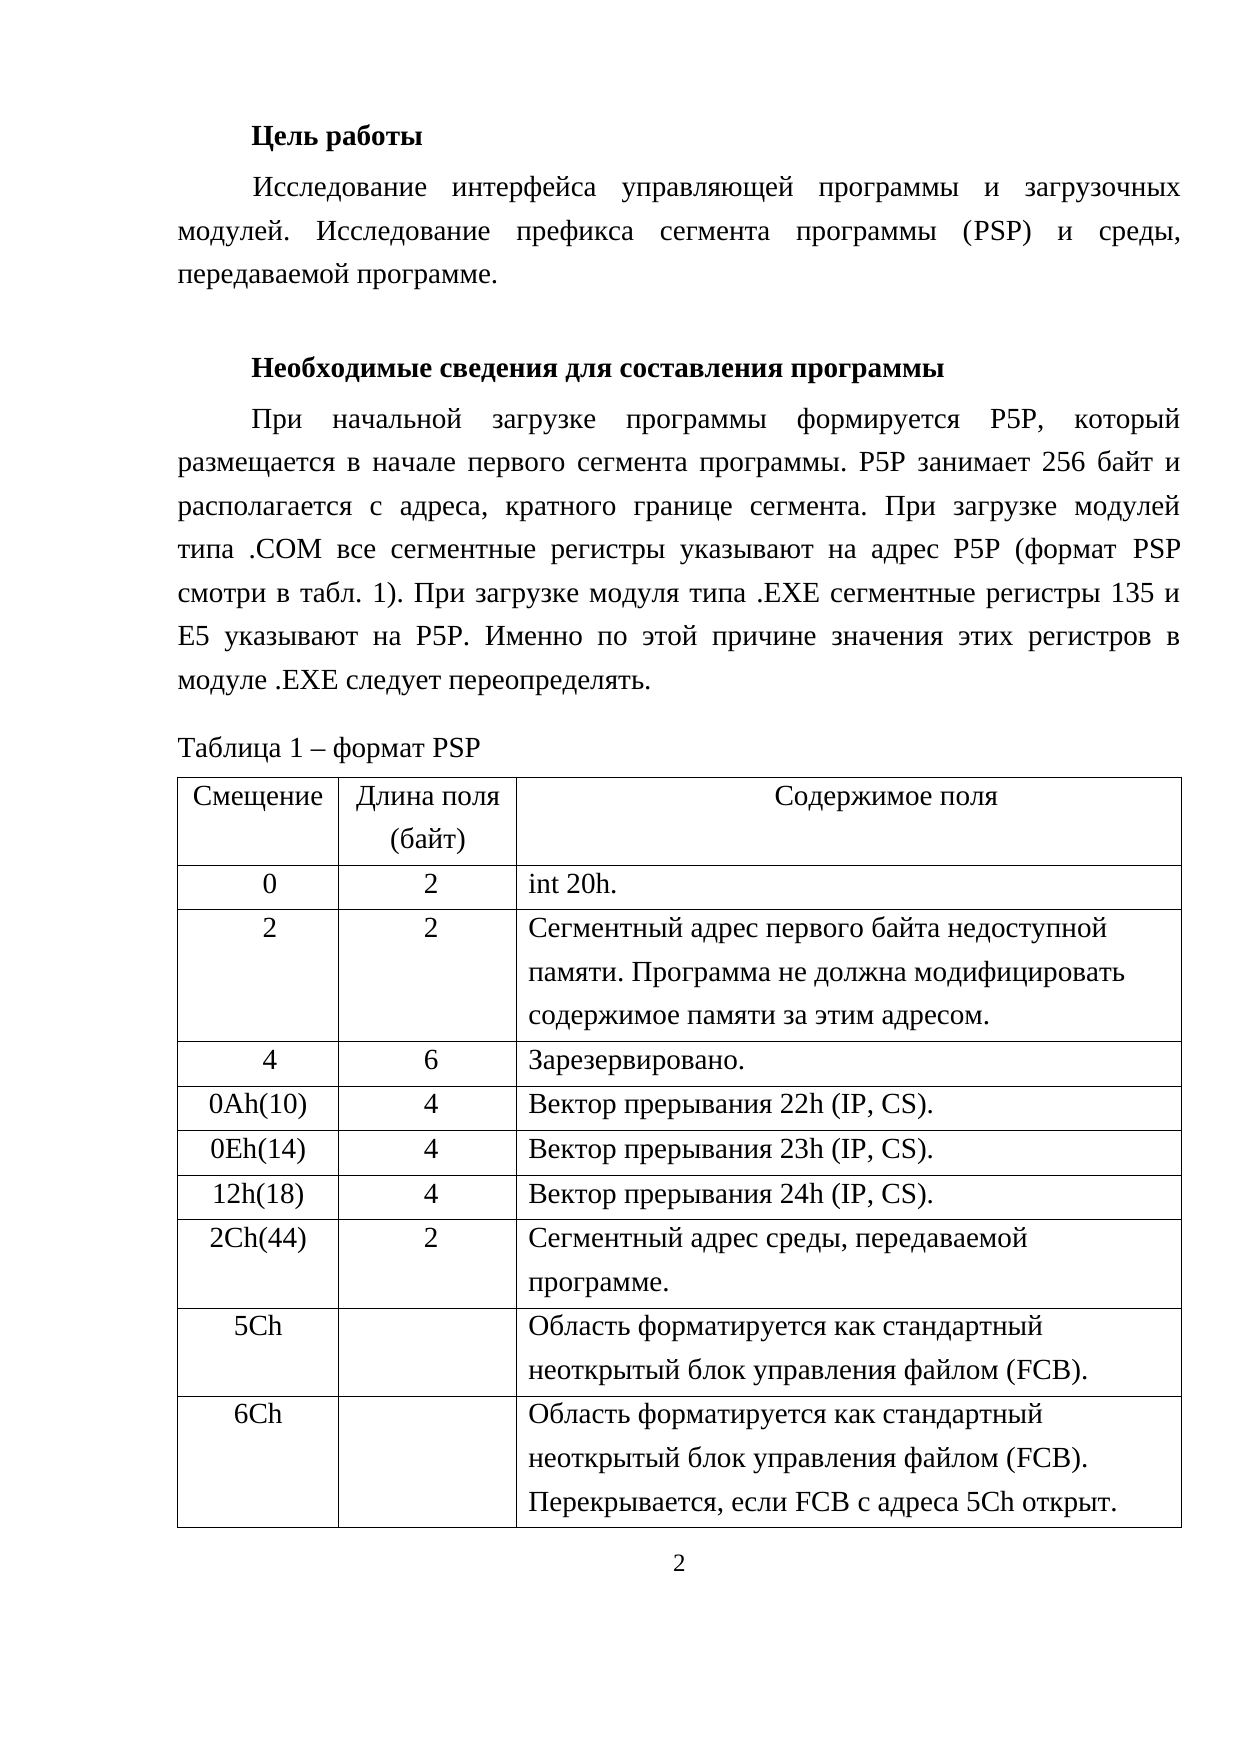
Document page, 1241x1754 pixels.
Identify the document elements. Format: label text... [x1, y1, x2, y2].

table_cell 2 [339, 1220, 516, 1307]
table_cell 2 [339, 866, 516, 909]
table_cell 0Ah(10) [178, 1087, 338, 1130]
table_cell [339, 1309, 516, 1396]
table_header Содержимое поля [517, 778, 1181, 865]
table_cell 4 [339, 1176, 516, 1219]
table_cell 0 [178, 866, 338, 909]
table_cell 2 [339, 910, 516, 1041]
table_cell [339, 1397, 516, 1527]
subtitle Необходимые сведения для составления программы [177, 350, 1181, 383]
table_cell int 20h. [517, 866, 1181, 909]
table_cell 6Ch [178, 1397, 338, 1527]
table_cell 12h(18) [178, 1176, 338, 1219]
text При начальной загрузке программы формируется Р5Р, который размещается в начале первого сегмента программы. Р5Р занимает 256 байт и располагается с адреса, кратного границе сегмента. При загрузке модулей типа .СОМ все сегментные регистры указывают на адрес Р5Р (формат PSP смотри в табл. 1). При загрузке модуля типа .ЕХЕ сегментные регистры 135 и Е5 указывают на Р5Р. Именно по этой причине значения этих регистров в модуле .ЕХЕ следует переопределять. [177, 401, 1181, 696]
table_cell Сегментный адрес среды, передаваемой программе. [517, 1220, 1181, 1307]
table_cell 4 [178, 1042, 338, 1086]
table_cell 4 [339, 1131, 516, 1175]
table_cell Зарезервировано. [517, 1042, 1181, 1086]
subtitle Цель работы [177, 118, 1181, 152]
table_cell Вектор прерывания 23h (IP, CS). [517, 1131, 1181, 1175]
text Исследование интерфейса управляющей программы и загрузочных модулей. Исследование префикса сегмента программы (PSP) и среды, передаваемой программе. [177, 169, 1181, 290]
table_cell Вектор прерывания 24h (IP, CS). [517, 1176, 1181, 1219]
table_cell 6 [339, 1042, 516, 1086]
table_header Длина поля (байт) [339, 778, 516, 865]
table_cell Область форматируется как стандартный неоткрытый блок управления файлом (FCB). [517, 1309, 1181, 1396]
table_cell 2Ch(44) [178, 1220, 338, 1307]
table_cell 5Ch [178, 1309, 338, 1396]
table_cell Сегментный адрес первого байта недоступной памяти. Программа не должна модифицировать содержимое памяти за этим адресом. [517, 910, 1181, 1041]
table_cell Вектор прерывания 22h (IP, CS). [517, 1087, 1181, 1130]
table_cell Область форматируется как стандартный неоткрытый блок управления файлом (FCB). Перекрывается, если FCB с адреса 5Ch открыт. [517, 1397, 1181, 1527]
text Таблица 1 – формат PSP [177, 731, 1181, 764]
table_cell 2 [178, 910, 338, 1041]
table_header Смещение [178, 778, 338, 865]
table_cell 0Eh(14) [178, 1131, 338, 1175]
table_cell 4 [339, 1087, 516, 1130]
